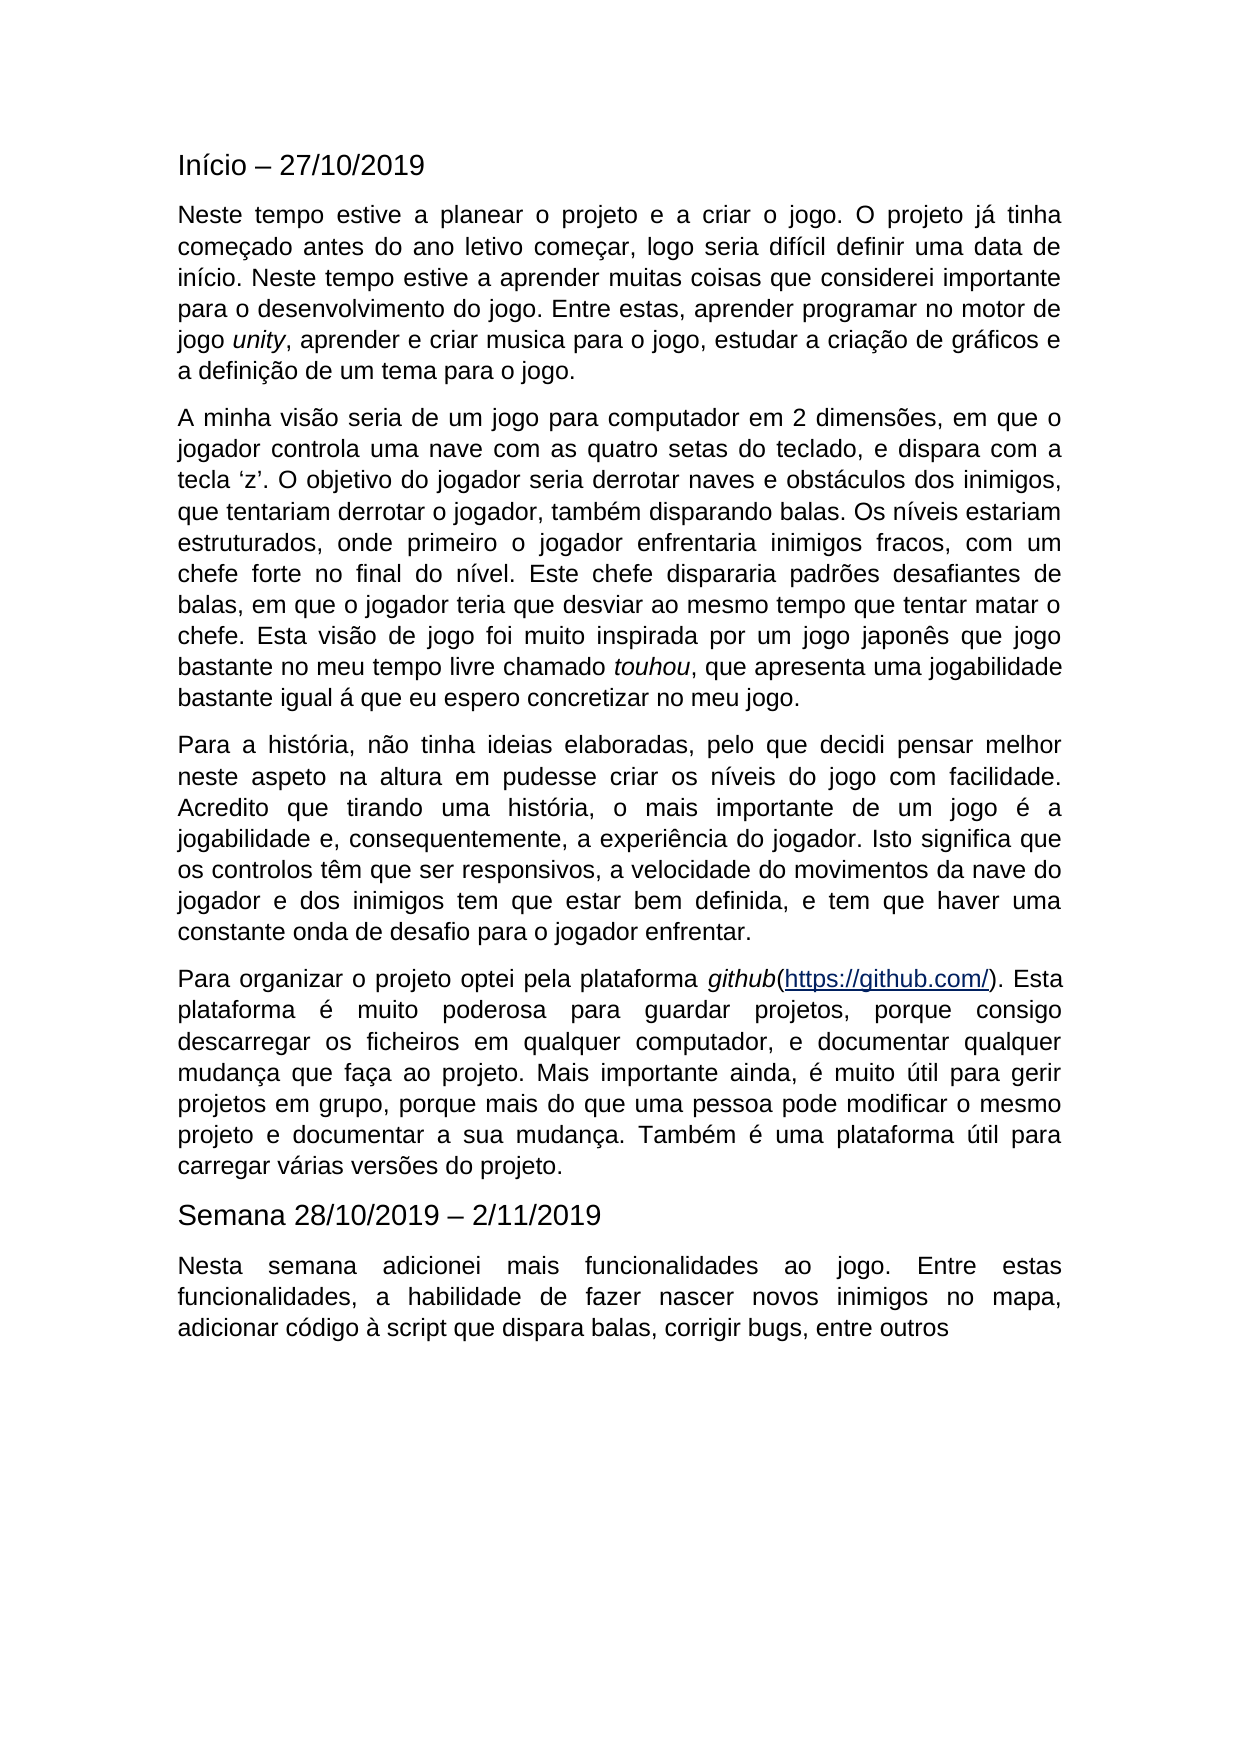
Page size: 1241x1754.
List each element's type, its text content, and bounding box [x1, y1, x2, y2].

text A minha visão seria de um jogo para computador em 2 dimensões, em que o jogador controla uma nave com as quatro setas do teclado, e dispara com a tecla ‘z’. O objetivo do jogador seria derrotar naves e obstáculos dos inimigos, que tentariam derrotar o jogador, também disparando balas. Os níveis estariam estruturados, onde primeiro o jogador enfrentaria inimigos fracos, com um chefe forte no final do nível. Este chefe dispararia padrões desafiantes de balas, em que o jogador teria que desviar ao mesmo tempo que tentar matar o chefe. Esta visão de jogo foi muito inspirada por um jogo japonês que jogo bastante no meu tempo livre chamado touhou, que apresenta uma jogabilidade bastante igual á que eu espero concretizar no meu jogo. [177, 403, 1063, 711]
text Nesta semana adicionei mais funcionalidades ao jogo. Entre estas funcionalidades, a habilidade de fazer nascer novos inimigos no mapa, adicionar código à script que dispara balas, corrigir bugs, entre outros [177, 1251, 1063, 1342]
text Para a história, não tinha ideias elaboradas, pelo que decidi pensar melhor neste aspeto na altura em pudesse criar os níveis do jogo com facilidade. Acredito que tirando uma história, o mais importante de um jogo é a jogabilidade e, consequentemente, a experiência do jogador. Isto significa que os controlos têm que ser responsivos, a velocidade do movimentos da nave do jogador e dos inimigos tem que estar bem definida, e tem que haver uma constante onda de desafio para o jogador enfrentar. [177, 730, 1063, 945]
text Neste tempo estive a planear o projeto e a criar o jogo. O projeto já tinha começado antes do ano letivo começar, logo seria difícil definir uma data de início. Neste tempo estive a aprender muitas coisas que considerei importante para o desenvolvimento do jogo. Entre estas, aprender programar no motor de jogo unity, aprender e criar musica para o jogo, estudar a criação de gráficos e a definição de um tema para o jogo. [177, 200, 1063, 384]
text Início – 27/10/2019 [177, 148, 1063, 181]
text Para organizar o projeto optei pela plataforma github(https://github.com/). Esta plataforma é muito poderosa para guardar projetos, porque consigo descarregar os ficheiros em qualquer computador, e documentar qualquer mudança que faça ao projeto. Mais importante ainda, é muito útil para gerir projetos em grupo, porque mais do que uma pessoa pode modificar o mesmo projeto e documentar a sua mudança. Também é uma plataforma útil para carregar várias versões do projeto. [177, 964, 1063, 1179]
text Semana 28/10/2019 – 2/11/2019 [177, 1198, 1063, 1232]
